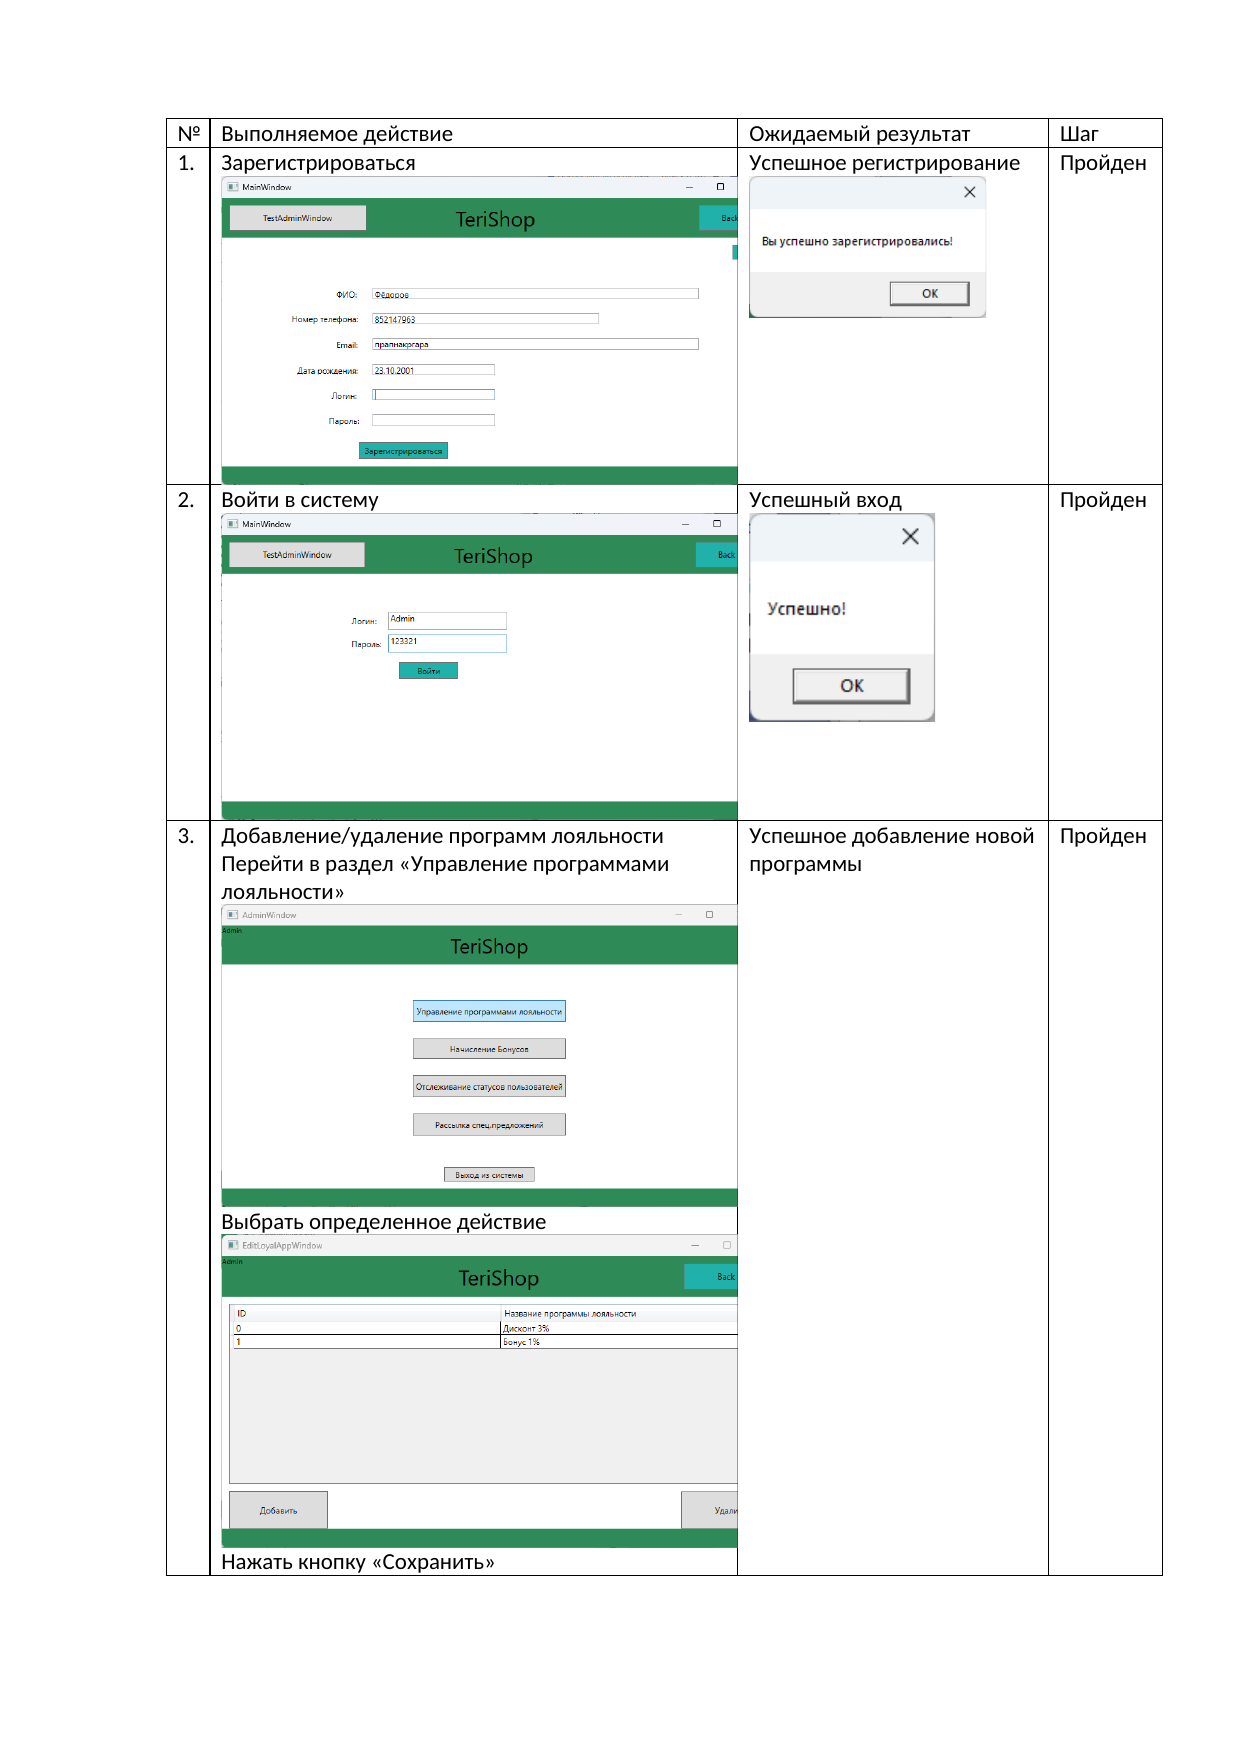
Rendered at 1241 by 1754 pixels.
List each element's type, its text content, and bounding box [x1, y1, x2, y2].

table_cell Успешное регистрирование [738, 148, 1048, 484]
picture [749, 513, 936, 722]
picture [221, 1234, 738, 1548]
table_cell Войти в систему [211, 485, 737, 820]
table_cell 1. [167, 148, 209, 484]
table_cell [738, 821, 1048, 1575]
table_header Ожидаемый результат [738, 119, 1048, 147]
table_cell Успешный вход [738, 485, 1048, 820]
table_header Выполняемое действие [211, 119, 737, 147]
table_header Шаг [1049, 119, 1162, 147]
table_header № [167, 119, 209, 147]
picture [221, 513, 738, 820]
table_cell 3. [167, 821, 209, 1575]
table_cell Пройден [1049, 148, 1162, 484]
table_cell Пройден [1049, 821, 1162, 1575]
picture [221, 176, 738, 485]
picture [221, 904, 738, 1207]
table_cell Пройден [1049, 485, 1162, 820]
table_cell Зарегистрироваться [211, 148, 737, 484]
table_cell 2. [167, 485, 209, 820]
picture [749, 176, 987, 318]
